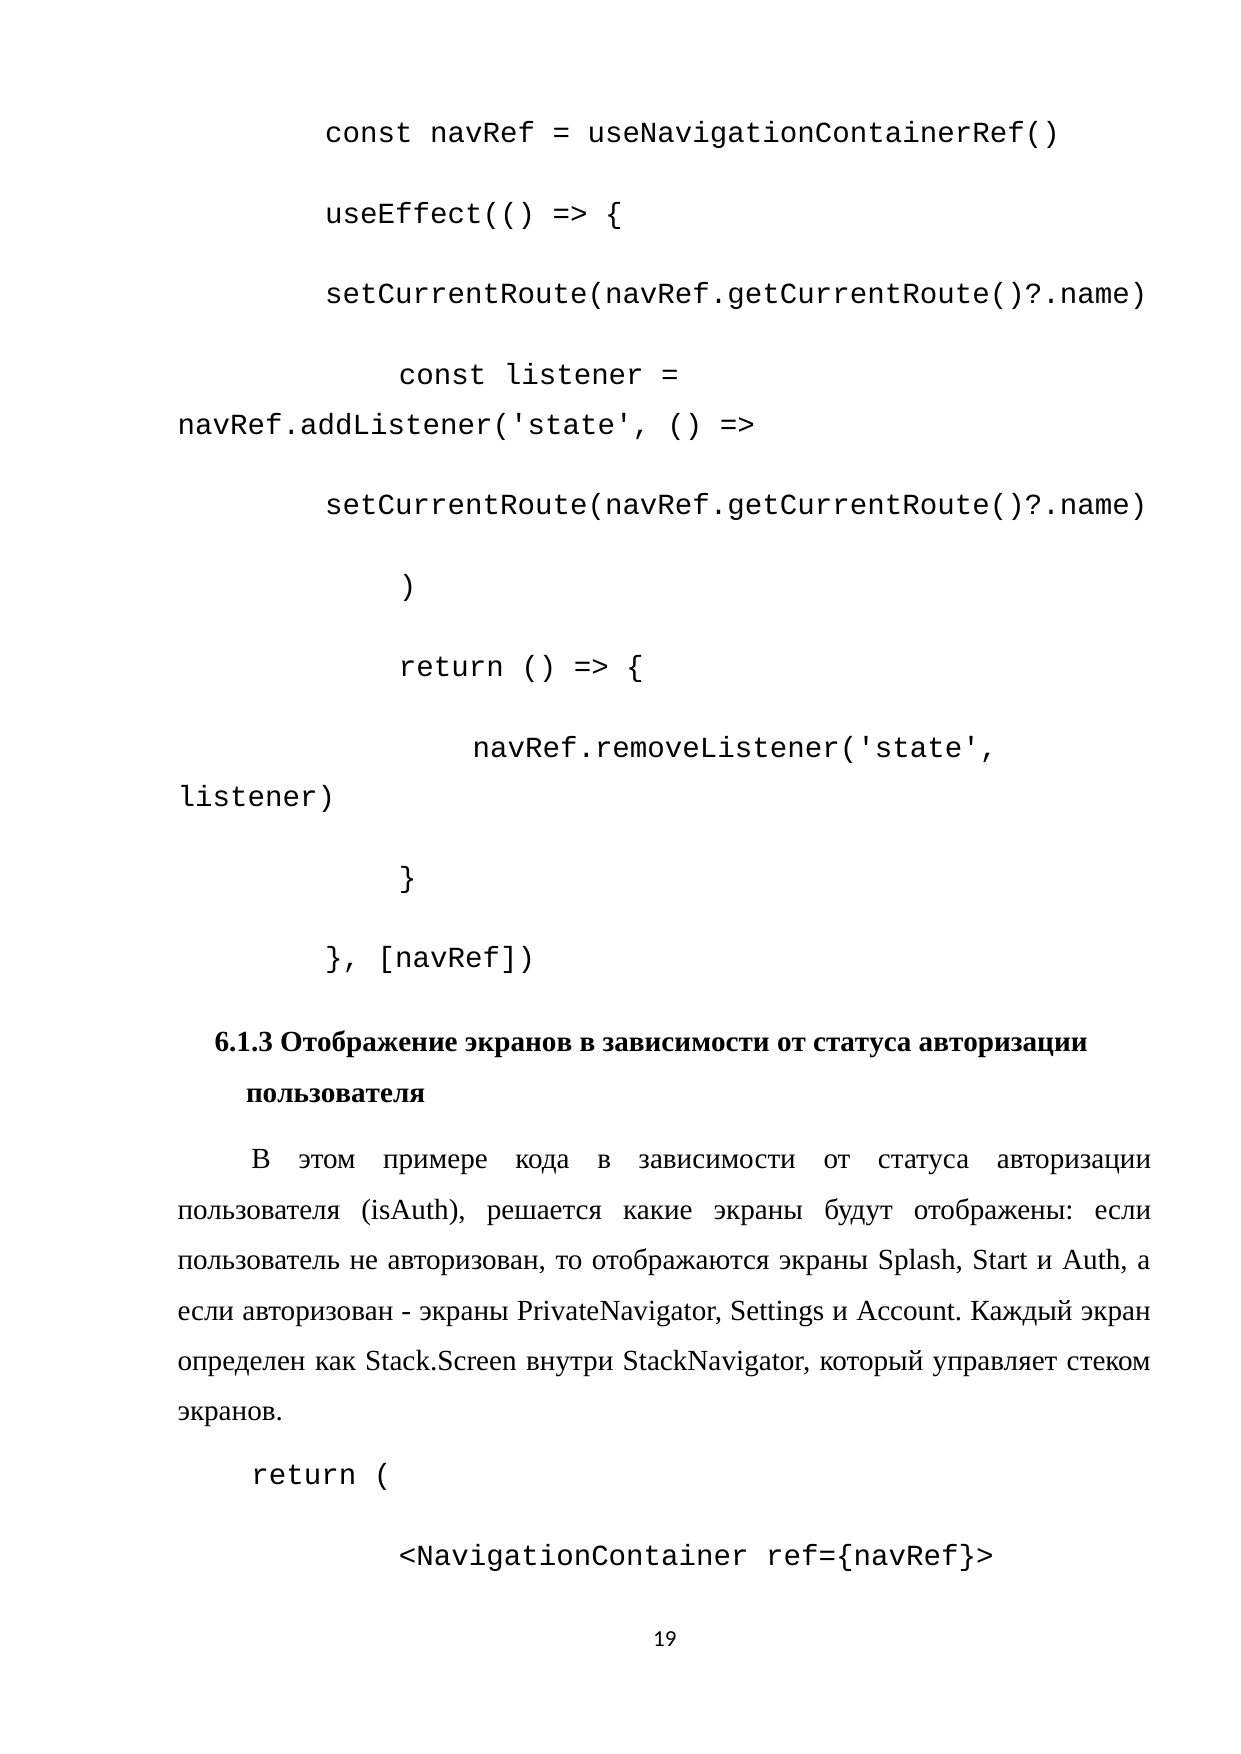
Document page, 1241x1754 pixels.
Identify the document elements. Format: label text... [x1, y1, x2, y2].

text } [177, 863, 1152, 896]
text return () => { [177, 652, 1152, 685]
text const navRef = useNavigationContainerRef() [177, 118, 1152, 151]
text const listener = navRef.addListener('state', () => [177, 360, 1152, 443]
text return ( [177, 1460, 1152, 1493]
text В этом примере кода в зависимости от статуса авторизации пользователя (isAuth), решается какие экраны будут отображены: если пользователь не авторизован, то отображаются экраны Splash, Start и Auth, а если авторизован - экраны PrivateNavigator, Settings и Account. Каждый экран определен как Stack.Screen внутри StackNavigator, который управляет стеком экранов. [177, 1142, 1152, 1427]
text <NavigationContainer ref={navRef}> [177, 1541, 1152, 1574]
text setCurrentRoute(navRef.getCurrentRoute()?.name) [177, 491, 1152, 523]
text useEffect(() => { [177, 199, 1152, 232]
text Отображение экранов в зависимости от статуса авторизации пользователя [214, 1024, 1152, 1108]
text navRef.removeListener('state', listener) [177, 733, 1152, 815]
text }, [navRef]) [177, 944, 1152, 977]
text setCurrentRoute(navRef.getCurrentRoute()?.name) [177, 279, 1152, 313]
text ) [177, 571, 1152, 604]
